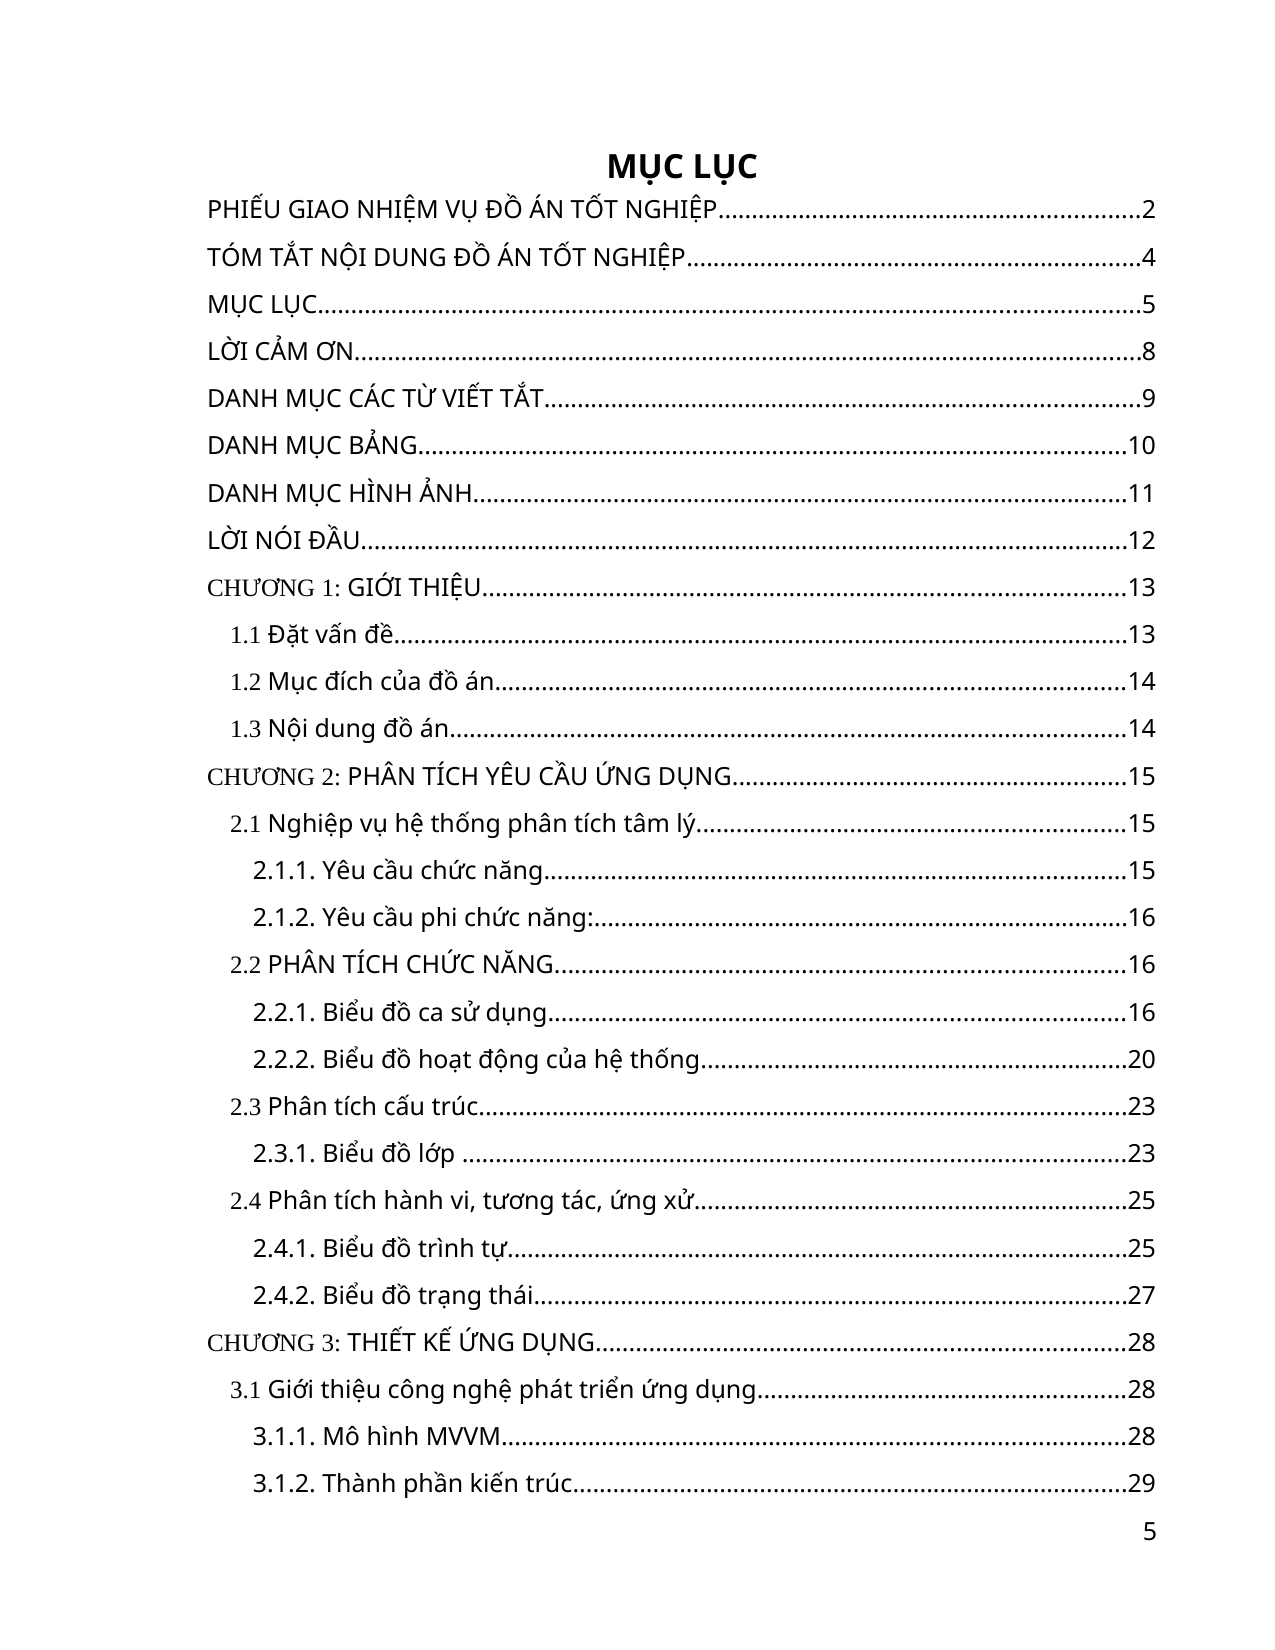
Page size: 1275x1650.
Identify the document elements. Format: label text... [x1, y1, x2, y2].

subtitle MỤC LỤC [207, 143, 1157, 188]
